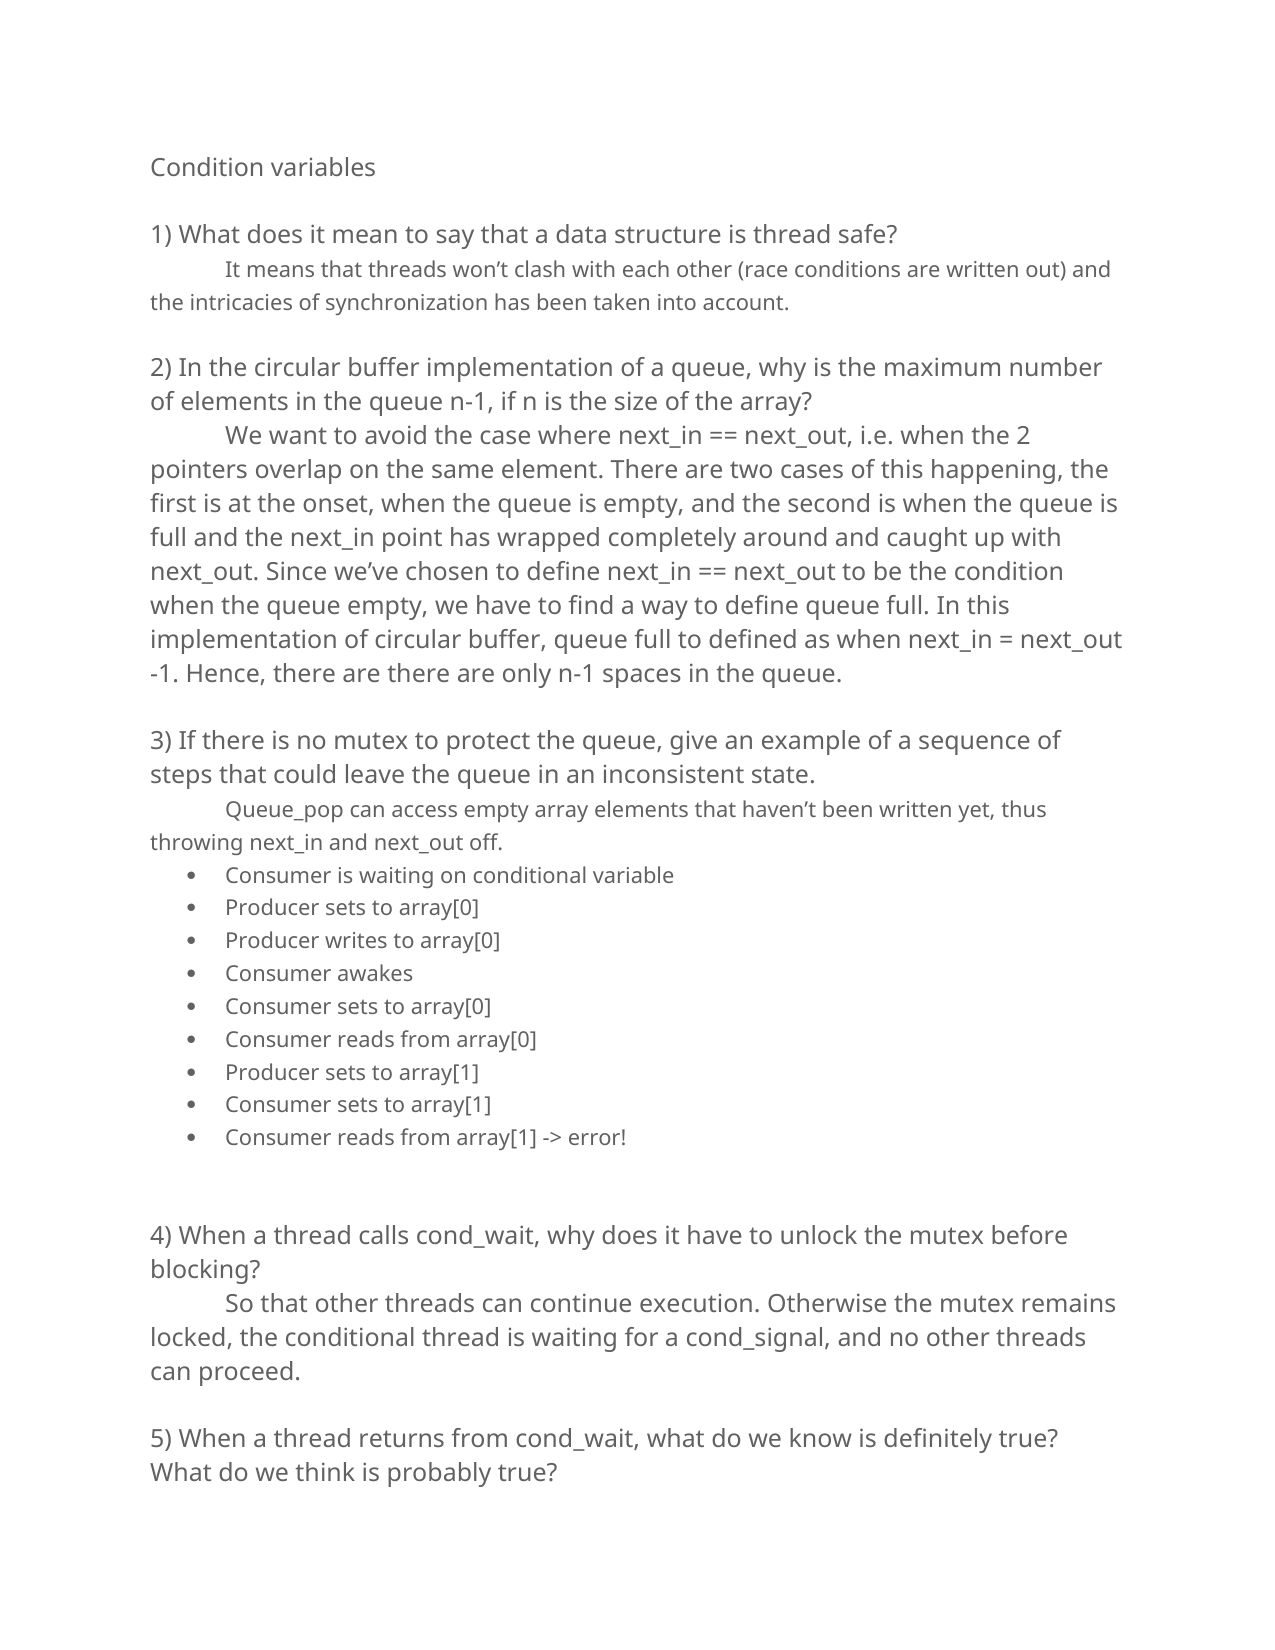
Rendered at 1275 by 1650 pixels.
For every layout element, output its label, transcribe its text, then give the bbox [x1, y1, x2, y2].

list Consumer sets to array[0] [187, 988, 1125, 1021]
list Consumer sets to array[1] [187, 1086, 1125, 1119]
text So that other threads can continue execution. Otherwise the mutex remains locked, the conditional thread is waiting for a cond_signal, and no other threads can proceed. [150, 1286, 1125, 1388]
list Consumer reads from array[1] -> error! [187, 1119, 1125, 1152]
list Consumer awakes [187, 955, 1125, 988]
text We want to avoid the case where next_in == next_out, i.e. when the 2 pointers overlap on the same element. There are two cases of this happening, the first is at the onset, when the queue is empty, and the second is when the queue is full and the next_in point has wrapped completely around and caught up with next_out. Since we’ve chosen to define next_in == next_out to be the condition when the queue empty, we have to find a way to define queue full. In this implementation of circular buffer, queue full to defined as when next_in = next_out -1. Hence, there are there are only n-1 spaces in the queue. [150, 417, 1125, 690]
text Condition variables [150, 150, 1125, 184]
text 2) In the circular buffer implementation of a queue, why is the maximum number of elements in the queue n-1, if n is the size of the array? [150, 349, 1125, 417]
text 1) What does it mean to say that a data structure is thread safe? [150, 217, 1125, 251]
list Consumer reads from array[0] [187, 1021, 1125, 1053]
list Producer sets to array[1] [187, 1053, 1125, 1086]
text 5) When a thread returns from cond_wait, what do we know is definitely true? What do we think is probably true? [150, 1421, 1125, 1489]
list Producer sets to array[0] [187, 889, 1125, 922]
text 4) When a thread calls cond_wait, why does it have to unlock the mutex before blocking? [150, 1217, 1125, 1286]
list Producer writes to array[0] [187, 922, 1125, 955]
list Consumer is waiting on conditional variable [187, 857, 1125, 889]
text Queue_pop can access empty array elements that haven’t been written yet, thus throwing next_in and next_out off. [150, 791, 1125, 857]
text It means that threads won’t clash with each other (race conditions are written out) and the intricacies of synchronization has been taken into account. [150, 251, 1125, 317]
text 3) If there is no mutex to protect the queue, give an example of a sequence of steps that could leave the queue in an inconsistent state. [150, 723, 1125, 791]
